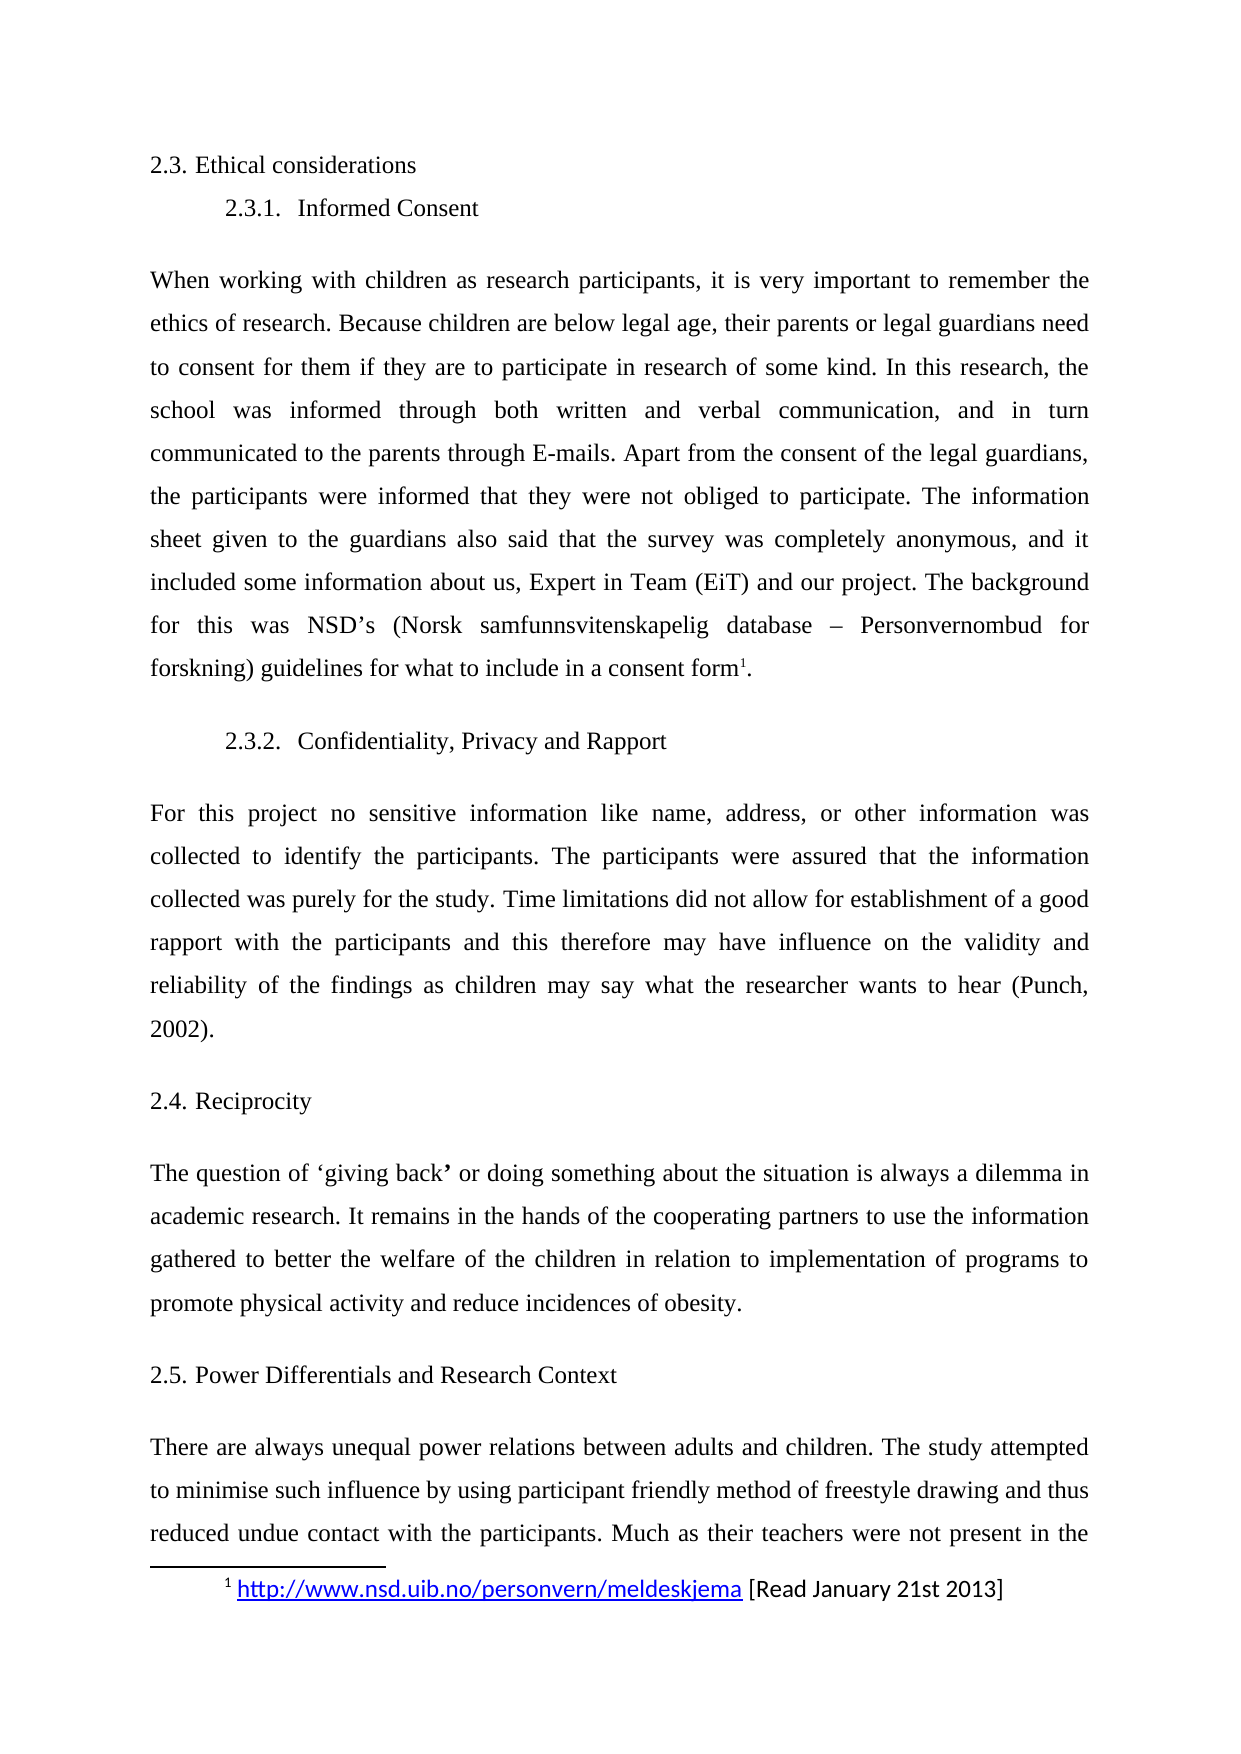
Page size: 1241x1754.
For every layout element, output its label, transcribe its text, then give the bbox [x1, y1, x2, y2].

list Informed Consent [225, 193, 1090, 222]
text When working with children as research participants, it is very important to remember the ethics of research. Because children are below legal age, their parents or legal guardians need to consent for them if they are to participate in research of some kind. In this research, the school was informed through both written and verbal communication, and in turn communicated to the parents through E-mails. Apart from the consent of the legal guardians, the participants were informed that they were not obliged to participate. The information sheet given to the guardians also said that the survey was completely anonymous, and it included some information about us, Expert in Team (EiT) and our project. The background for this was NSD’s (Norsk samfunnsvitenskapelig database – Personvernombud for forskning) guidelines for what to include in a consent form. [150, 265, 1090, 682]
text The question of ‘giving back’ or doing something about the situation is always a dilemma in academic research. It remains in the hands of the cooperating partners to use the information gathered to better the welfare of the children in relation to implementation of programs to promote physical activity and reduce incidences of obesity. [150, 1158, 1090, 1316]
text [150, 1432, 1090, 1547]
list Power Differentials and Research Context [150, 1360, 1090, 1389]
list Reciprocity [150, 1086, 1090, 1115]
text For this project no sensitive information like name, address, or other information was collected to identify the participants. The participants were assured that the information collected was purely for the study. Time limitations did not allow for establishment of a good rapport with the participants and this therefore may have influence on the validity and reliability of the findings as children may say what the researcher wants to hear (Punch, 2002). [150, 798, 1090, 1042]
list Ethical considerations [150, 150, 1090, 179]
list Confidentiality, Privacy and Rapport [225, 726, 1090, 754]
